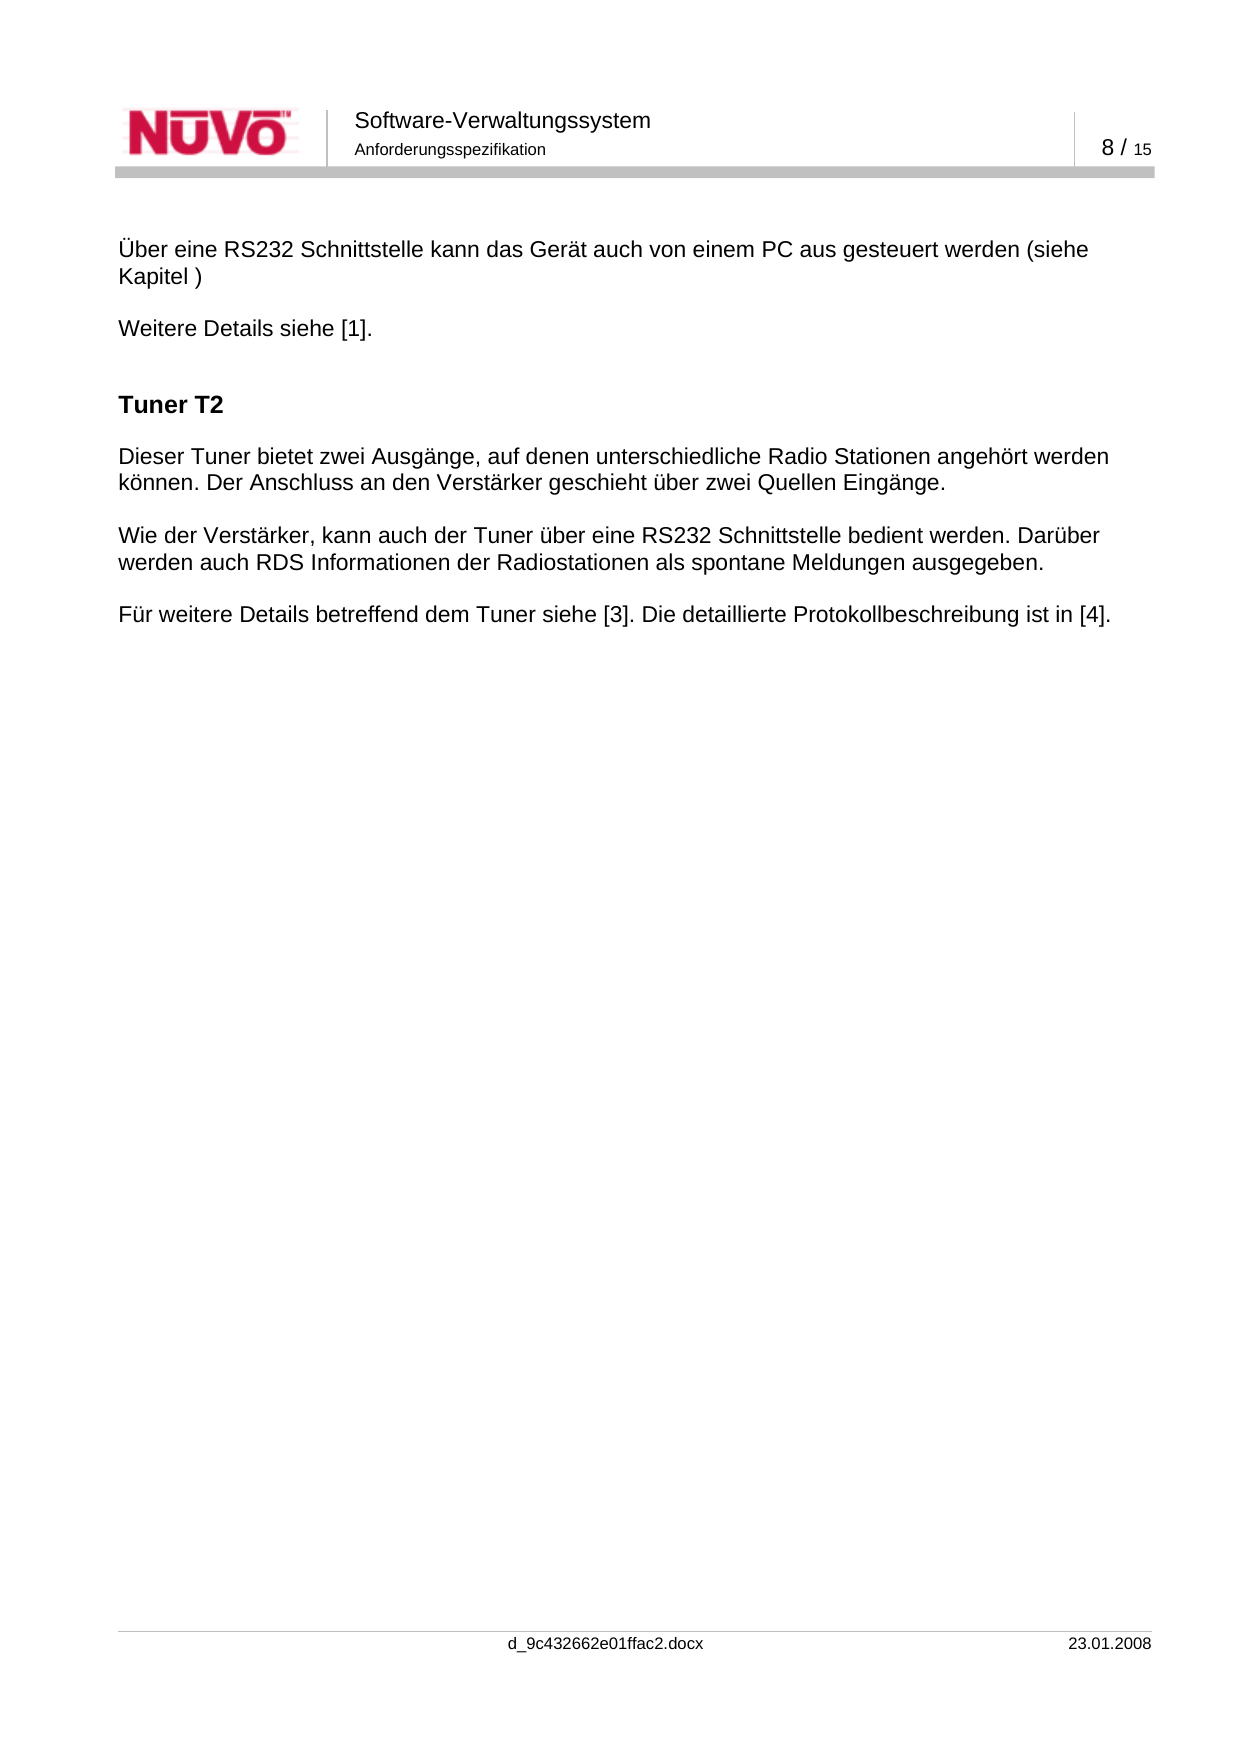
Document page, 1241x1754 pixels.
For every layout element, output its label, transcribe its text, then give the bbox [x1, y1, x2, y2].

subtitle Tuner T2 [118, 393, 1152, 418]
text Für weitere Details betreffend dem Tuner siehe [3]. Die detaillierte Protokollbeschreibung ist in [4]. [118, 601, 1152, 627]
picture [122, 103, 299, 160]
text Über eine RS232 Schnittstelle kann das Gerät auch von einem PC aus gesteuert werden (siehe Kapitel 0) [118, 236, 1152, 289]
text Dieser Tuner bietet zwei Ausgänge, auf denen unterschiedliche Radio Stationen angehört werden können. Der Anschluss an den Verstärker geschieht über zwei Quellen Eingänge. [118, 443, 1152, 496]
text Wie der Verstärker, kann auch der Tuner über eine RS232 Schnittstelle bedient werden. Darüber werden auch RDS Informationen der Radiostationen als spontane Meldungen ausgegeben. [118, 522, 1152, 575]
text Weitere Details siehe [1]. [118, 315, 1152, 342]
